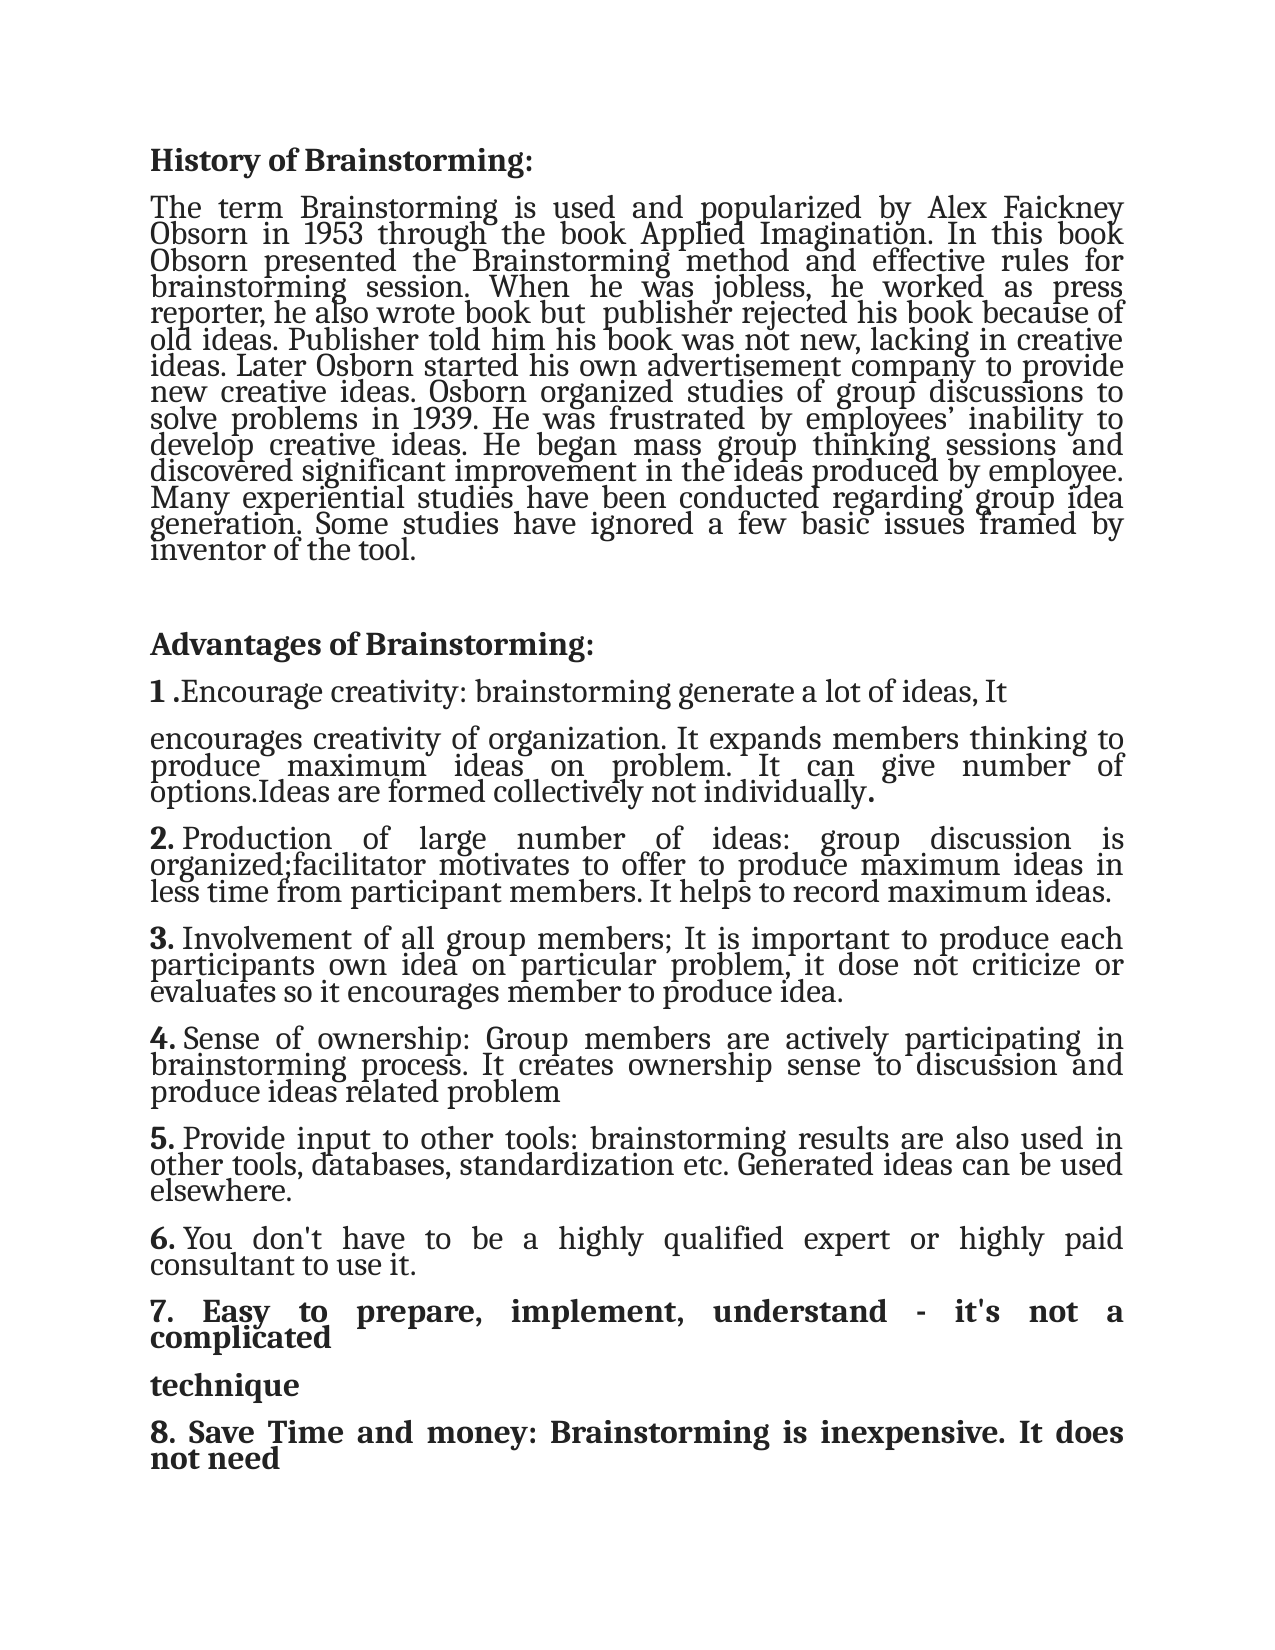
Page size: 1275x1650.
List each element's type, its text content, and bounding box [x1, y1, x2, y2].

text technique [150, 1375, 1125, 1401]
text Advantages of Brainstorming: [150, 634, 1125, 661]
text 2. Production of large number of ideas: group discussion is organized;facilitator motivates to offer to produce maximum ideas in less time from participant members. It helps to record maximum ideas. [150, 828, 1125, 907]
text 8. Save Time and money: Brainstorming is inexpensive. It does not need [150, 1422, 1125, 1475]
text 6. You don't have to be a highly qualified expert or highly paid consultant to use it. [150, 1228, 1125, 1281]
text 4. Sense of ownership: Group members are actively participating in brainstorming process. It creates ownership sense to discussion and produce ideas related problem [150, 1028, 1125, 1107]
text 1 .Encourage creativity: brainstorming generate a lot of ideas, It [150, 681, 1125, 708]
text encourages creativity of organization. It expands members thinking to produce maximum ideas on problem. It can give number of options.Ideas are formed collectively not individually. [150, 728, 1125, 808]
text 7. Easy to prepare, implement, understand - it's not a complicated [150, 1302, 1125, 1354]
text 3. Involvement of all group members; It is important to produce each participants own idea on particular problem, it dose not criticize or evaluates so it encourages member to produce idea. [150, 928, 1125, 1007]
text The term Brainstorming is used and popularized by Alex Faickney Obsorn in 1953 through the book Applied Imagination. In this book Obsorn presented the Brainstorming method and effective rules for brainstorming session. When he was jobless, he worked as press reporter, he also wrote book but publisher rejected his book because of old ideas. Publisher told him his book was not new, lacking in creative ideas. Later Osborn started his own advertisement company to provide new creative ideas. Osborn organized studies of group discussions to solve problems in 1939. He was frustrated by employees’ inability to develop creative ideas. He began mass group thinking sessions and discovered significant improvement in the ideas produced by employee. Many experiential studies have been conducted regarding group idea generation. Some studies have ignored a few basic issues framed by inventor of the tool. [150, 197, 1125, 566]
text 5. Provide input to other tools: brainstorming results are also used in other tools, databases, standardization etc. Generated ideas can be used elsewhere. [150, 1128, 1125, 1207]
text History of Brainstorming: [150, 150, 1125, 176]
